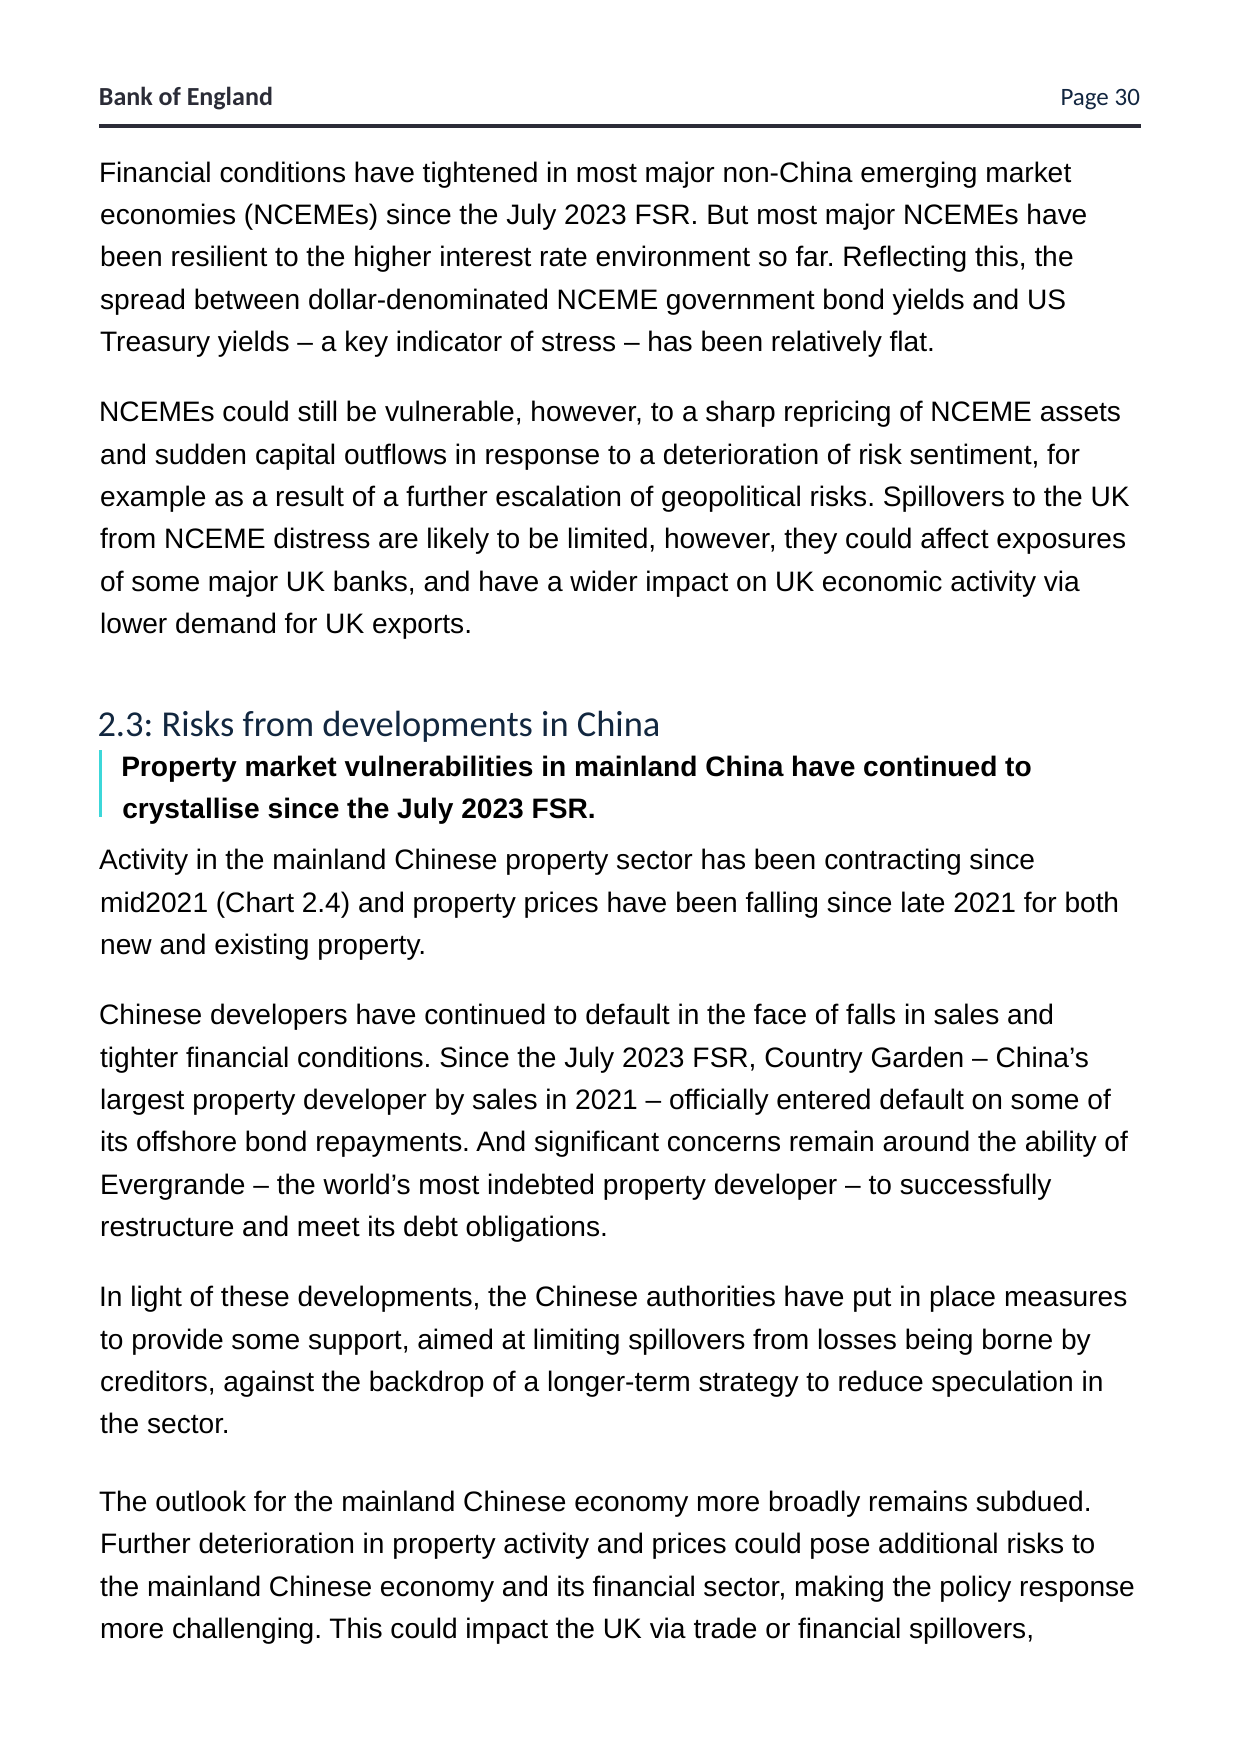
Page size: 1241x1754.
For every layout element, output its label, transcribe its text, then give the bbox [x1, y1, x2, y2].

text In light of these developments, the Chinese authorities have put in place measures to provide some support, aimed at limiting spillovers from losses being borne by creditors, against the backdrop of a longer-term strategy to reduce speculation in the sector. [99, 1280, 1139, 1440]
text Property market vulnerabilities in mainland China have continued to crystallise since the July 2023 FSR. [99, 750, 1139, 824]
text Activity in the mainland Chinese property sector has been contracting since mid2021 (Chart 2.4) and property prices have been falling since late 2021 for both new and existing property. [99, 843, 1139, 960]
text NCEMEs could still be vulnerable, however, to a sharp repricing of NCEME assets and sudden capital outflows in response to a deterioration of risk sentiment, for example as a result of a further escalation of geopolitical risks. Spillovers to the UK from NCEME distress are likely to be limited, however, they could affect exposures of some major UK banks, and have a wider impact on UK economic activity via lower demand for UK exports. [99, 395, 1139, 639]
text Financial conditions have tightened in most major non-China emerging market economies (NCEMEs) since the July 2023 FSR. But most major NCEMEs have been resilient to the higher interest rate environment so far. Reflecting this, the spread between dollar-denominated NCEME government bond yields and US Treasury yields – a key indicator of stress – has been relatively flat. [99, 156, 1139, 357]
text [99, 1485, 1139, 1644]
subtitle 2.3: Risks from developments in China [97, 701, 1139, 745]
text Chinese developers have continued to default in the face of falls in sales and tighter financial conditions. Since the July 2023 FSR, Country Garden – China’s largest property developer by sales in 2021 – officially entered default on some of its offshore bond repayments. And significant concerns remain around the ability of Evergrande – the world’s most indebted property developer – to successfully restructure and meet its debt obligations. [99, 998, 1139, 1242]
